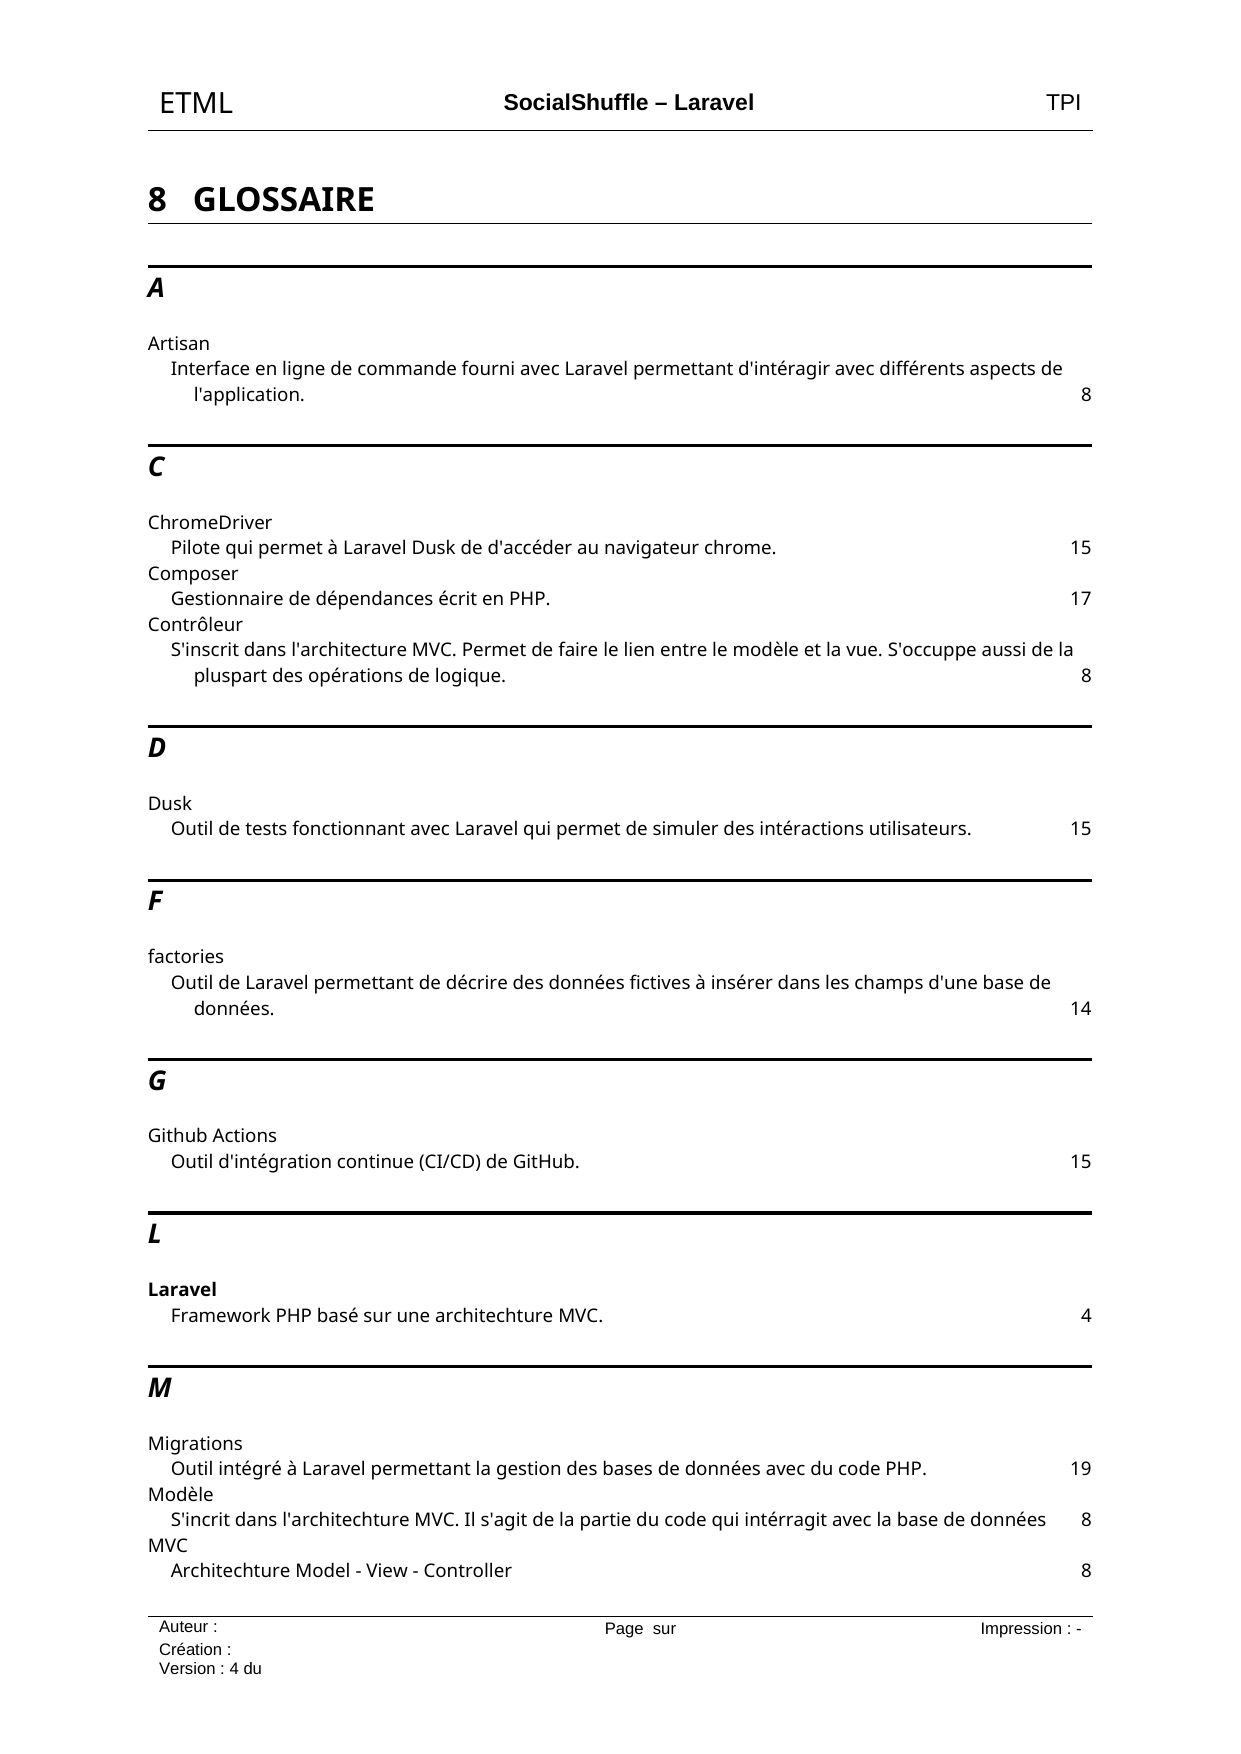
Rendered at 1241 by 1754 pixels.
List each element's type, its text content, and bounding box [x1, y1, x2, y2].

subtitle Glossaire [148, 176, 1092, 223]
text Architechture Model - View - Controller 8 [171, 1557, 1092, 1583]
text ChromeDriver [148, 509, 1092, 534]
text Interface en ligne de commande fourni avec Laravel permettant d'intéragir avec différents aspects de l'application. 8 [171, 356, 1092, 407]
text Composer [148, 560, 1092, 586]
subtitle C [148, 447, 1092, 484]
text Github Actions [148, 1123, 1092, 1148]
subtitle F [148, 882, 1092, 919]
text Outil d'intégration continue (CI/CD) de GitHub. 15 [171, 1148, 1092, 1174]
text Dusk [148, 790, 1092, 816]
text Outil de Laravel permettant de décrire des données fictives à insérer dans les champs d'une base de données. 14 [171, 969, 1092, 1020]
text Contrôleur [148, 611, 1092, 637]
text Laravel [148, 1276, 1092, 1302]
subtitle D [148, 728, 1092, 765]
text Modèle [148, 1481, 1092, 1506]
text factories [148, 944, 1092, 969]
text Gestionnaire de dépendances écrit en PHP. 17 [171, 586, 1092, 611]
subtitle L [148, 1215, 1092, 1251]
subtitle M [148, 1368, 1092, 1405]
text Framework PHP basé sur une architechture MVC. 4 [171, 1302, 1092, 1327]
text S'inscrit dans l'architecture MVC. Permet de faire le lien entre le modèle et la vue. S'occuppe aussi de la pluspart des opérations de logique. 8 [171, 637, 1092, 688]
text S'incrit dans l'architechture MVC. Il s'agit de la partie du code qui intérragit avec la base de données 8 [171, 1506, 1092, 1532]
text Migrations [148, 1430, 1092, 1455]
text MVC [148, 1532, 1092, 1557]
text Artisan [148, 330, 1092, 356]
text Pilote qui permet à Laravel Dusk de d'accéder au navigateur chrome. 15 [171, 534, 1092, 560]
subtitle G [148, 1061, 1092, 1098]
text Outil de tests fonctionnant avec Laravel qui permet de simuler des intéractions utilisateurs. 15 [171, 816, 1092, 841]
text Outil intégré à Laravel permettant la gestion des bases de données avec du code PHP. 19 [171, 1455, 1092, 1481]
subtitle A [148, 268, 1092, 305]
